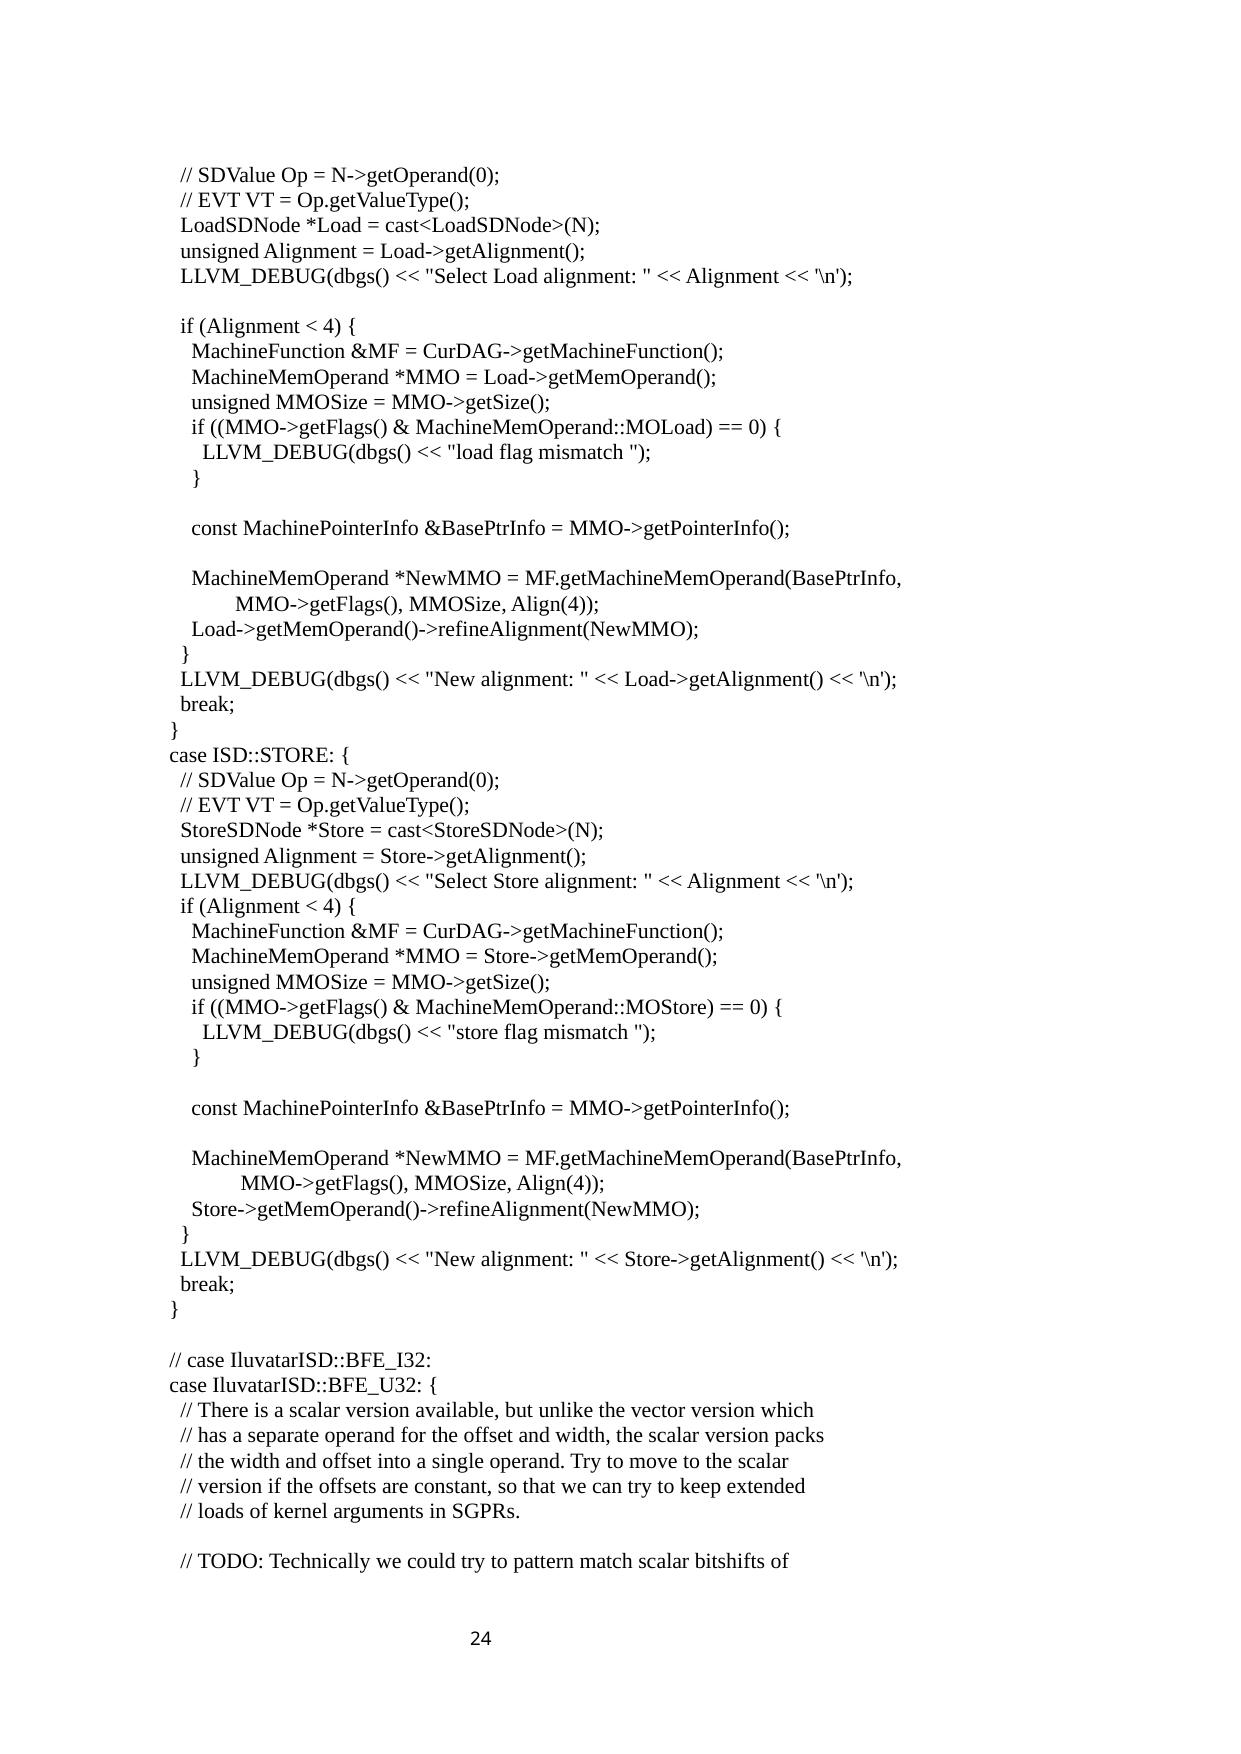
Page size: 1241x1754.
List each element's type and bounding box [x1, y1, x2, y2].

table_header [101, 162, 1139, 1574]
